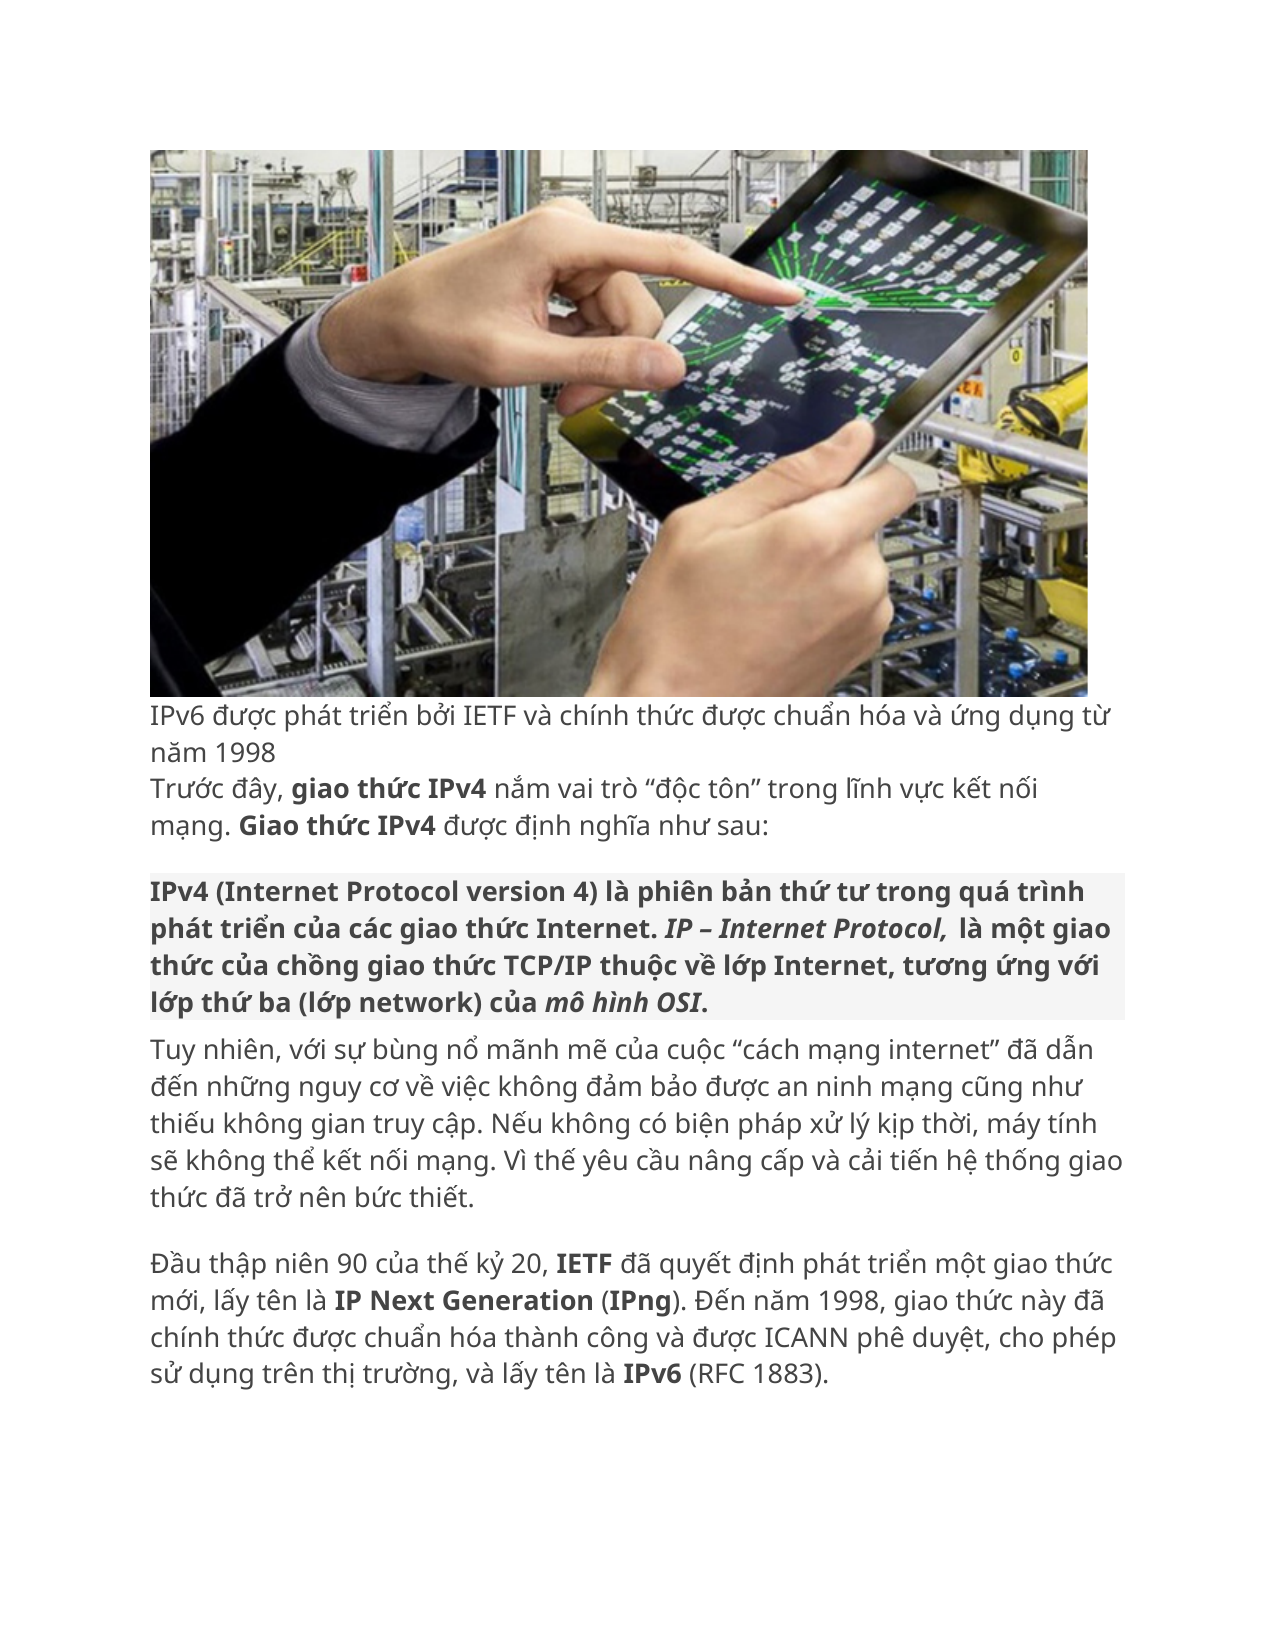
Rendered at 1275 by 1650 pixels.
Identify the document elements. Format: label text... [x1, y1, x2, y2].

text Trước đây, giao thức IPv4 nắm vai trò “độc tôn” trong lĩnh vực kết nối mạng. Giao thức IPv4 được định nghĩa như sau: [150, 770, 1125, 844]
text Đầu thập niên 90 của thế kỷ 20, IETF đã quyết định phát triển một giao thức mới, lấy tên là IP Next Generation (IPng). Đến năm 1998, giao thức này đã chính thức được chuẩn hóa thành công và được ICANN phê duyệt, cho phép sử dụng trên thị trường, và lấy tên là IPv6 (RFC 1883). [150, 1244, 1125, 1392]
text IPv4 (Internet Protocol version 4) là phiên bản thứ tư trong quá trình phát triển của các giao thức Internet. IP – Internet Protocol, là một giao thức của chồng giao thức TCP/IP thuộc về lớp Internet, tương ứng với lớp thứ ba (lớp network) của mô hình OSI. [150, 873, 1125, 1020]
picture [150, 150, 1088, 697]
text Tuy nhiên, với sự bùng nổ mãnh mẽ của cuộc “cách mạng internet” đã dẫn đến những nguy cơ về việc không đảm bảo được an ninh mạng cũng như thiếu không gian truy cập. Nếu không có biện pháp xử lý kịp thời, máy tính sẽ không thể kết nối mạng. Vì thế yêu cầu nâng cấp và cải tiến hệ thống giao thức đã trở nên bức thiết. [150, 1031, 1125, 1215]
